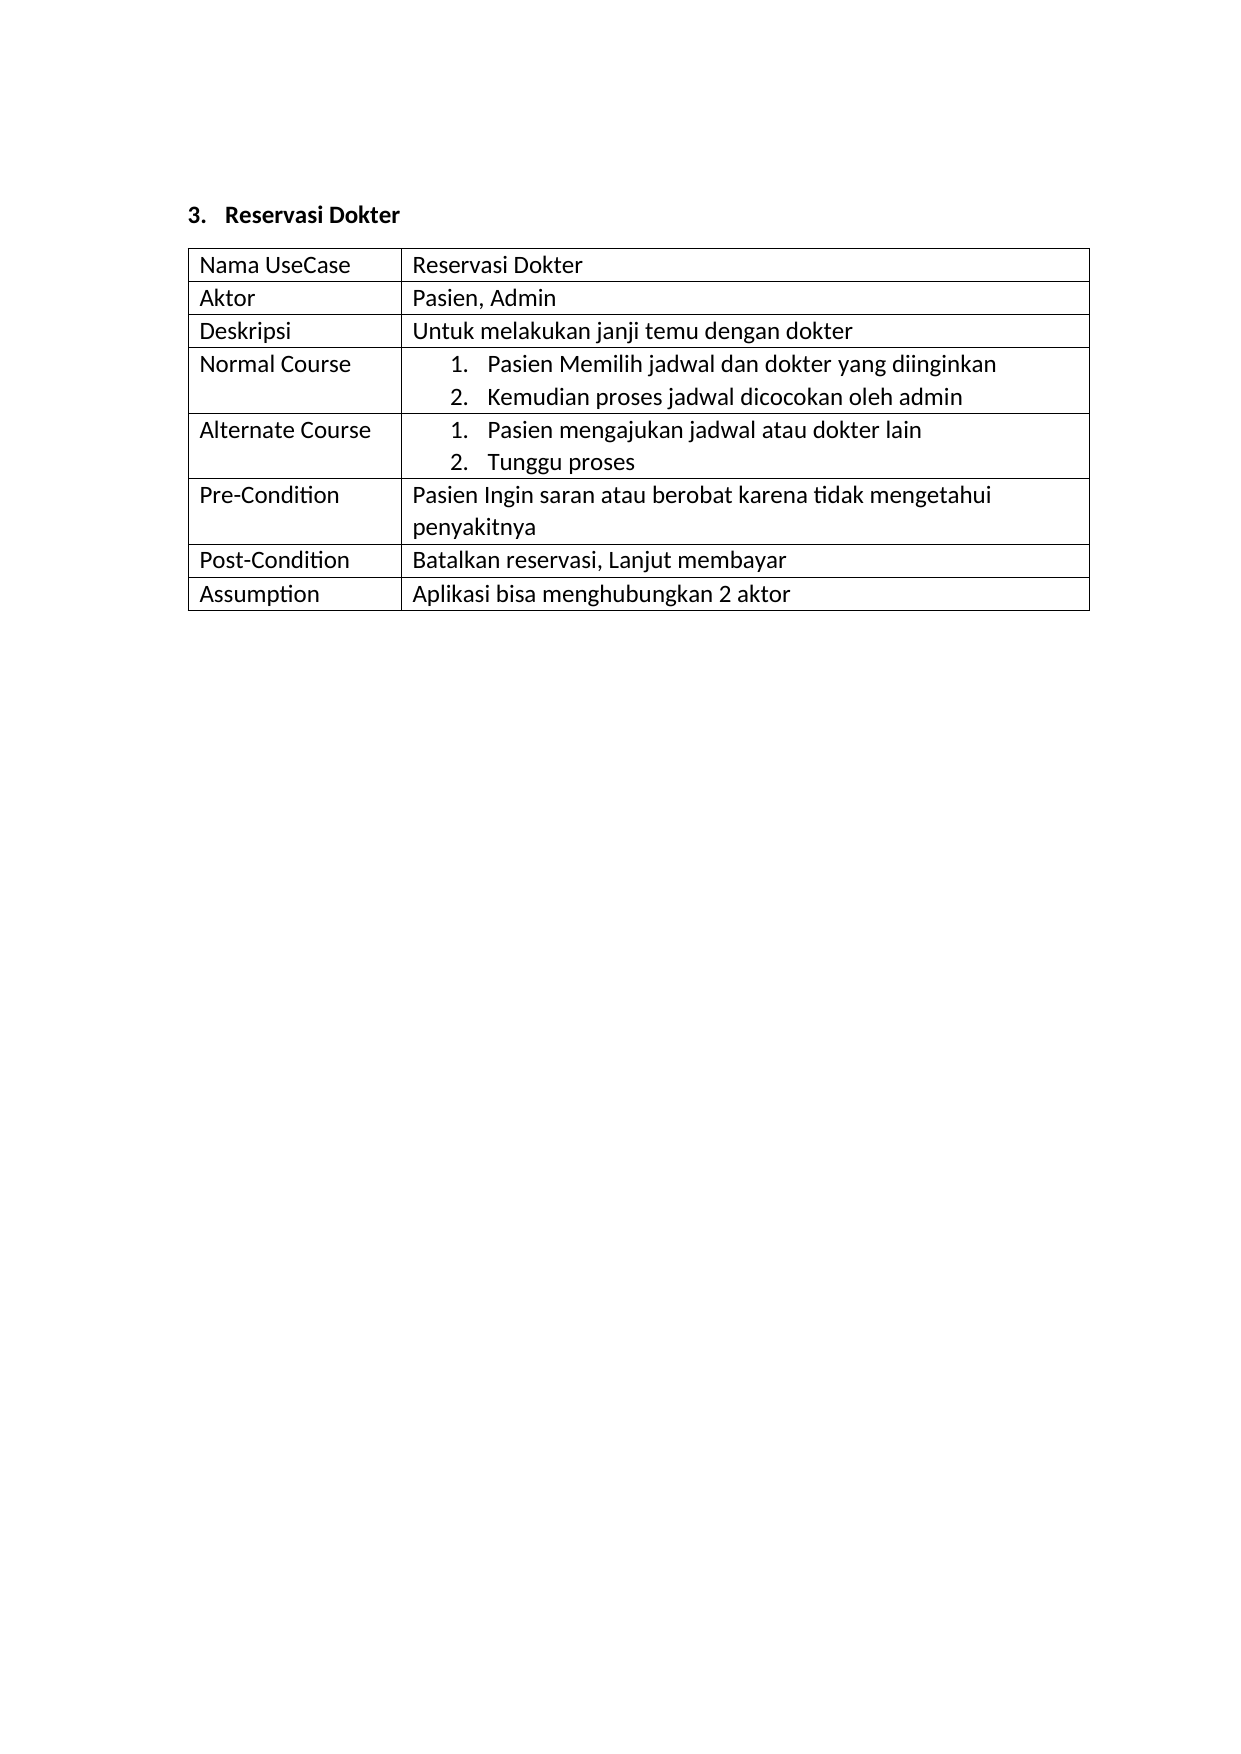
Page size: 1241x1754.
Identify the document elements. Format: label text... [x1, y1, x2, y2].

table_cell Untuk melakukan janji temu dengan dokter [402, 315, 1089, 347]
table_cell Assumption [189, 578, 401, 610]
table_cell Pasien Memilih jadwal dan dokter yang diinginkan Kemudian proses jadwal dicocokan oleh admin [402, 348, 1089, 413]
table_cell Normal Course [189, 348, 401, 413]
table_cell Deskripsi [189, 315, 401, 347]
table_cell Post-Condition [189, 545, 401, 577]
table_cell Pre-Condition [189, 479, 401, 543]
list Reservasi Dokter [187, 199, 1090, 229]
table_cell Pasien mengajukan jadwal atau dokter lain Tunggu proses [402, 414, 1089, 478]
table_cell Aktor [189, 282, 401, 314]
table_cell Pasien Ingin saran atau berobat karena tidak mengetahui penyakitnya [402, 479, 1089, 543]
table_cell Aplikasi bisa menghubungkan 2 aktor [402, 578, 1089, 610]
table_cell Batalkan reservasi, Lanjut membayar [402, 545, 1089, 577]
table_header Nama UseCase [189, 249, 401, 281]
table_cell Pasien, Admin [402, 282, 1089, 314]
table_cell Alternate Course [189, 414, 401, 478]
table_header Reservasi Dokter [402, 249, 1089, 281]
